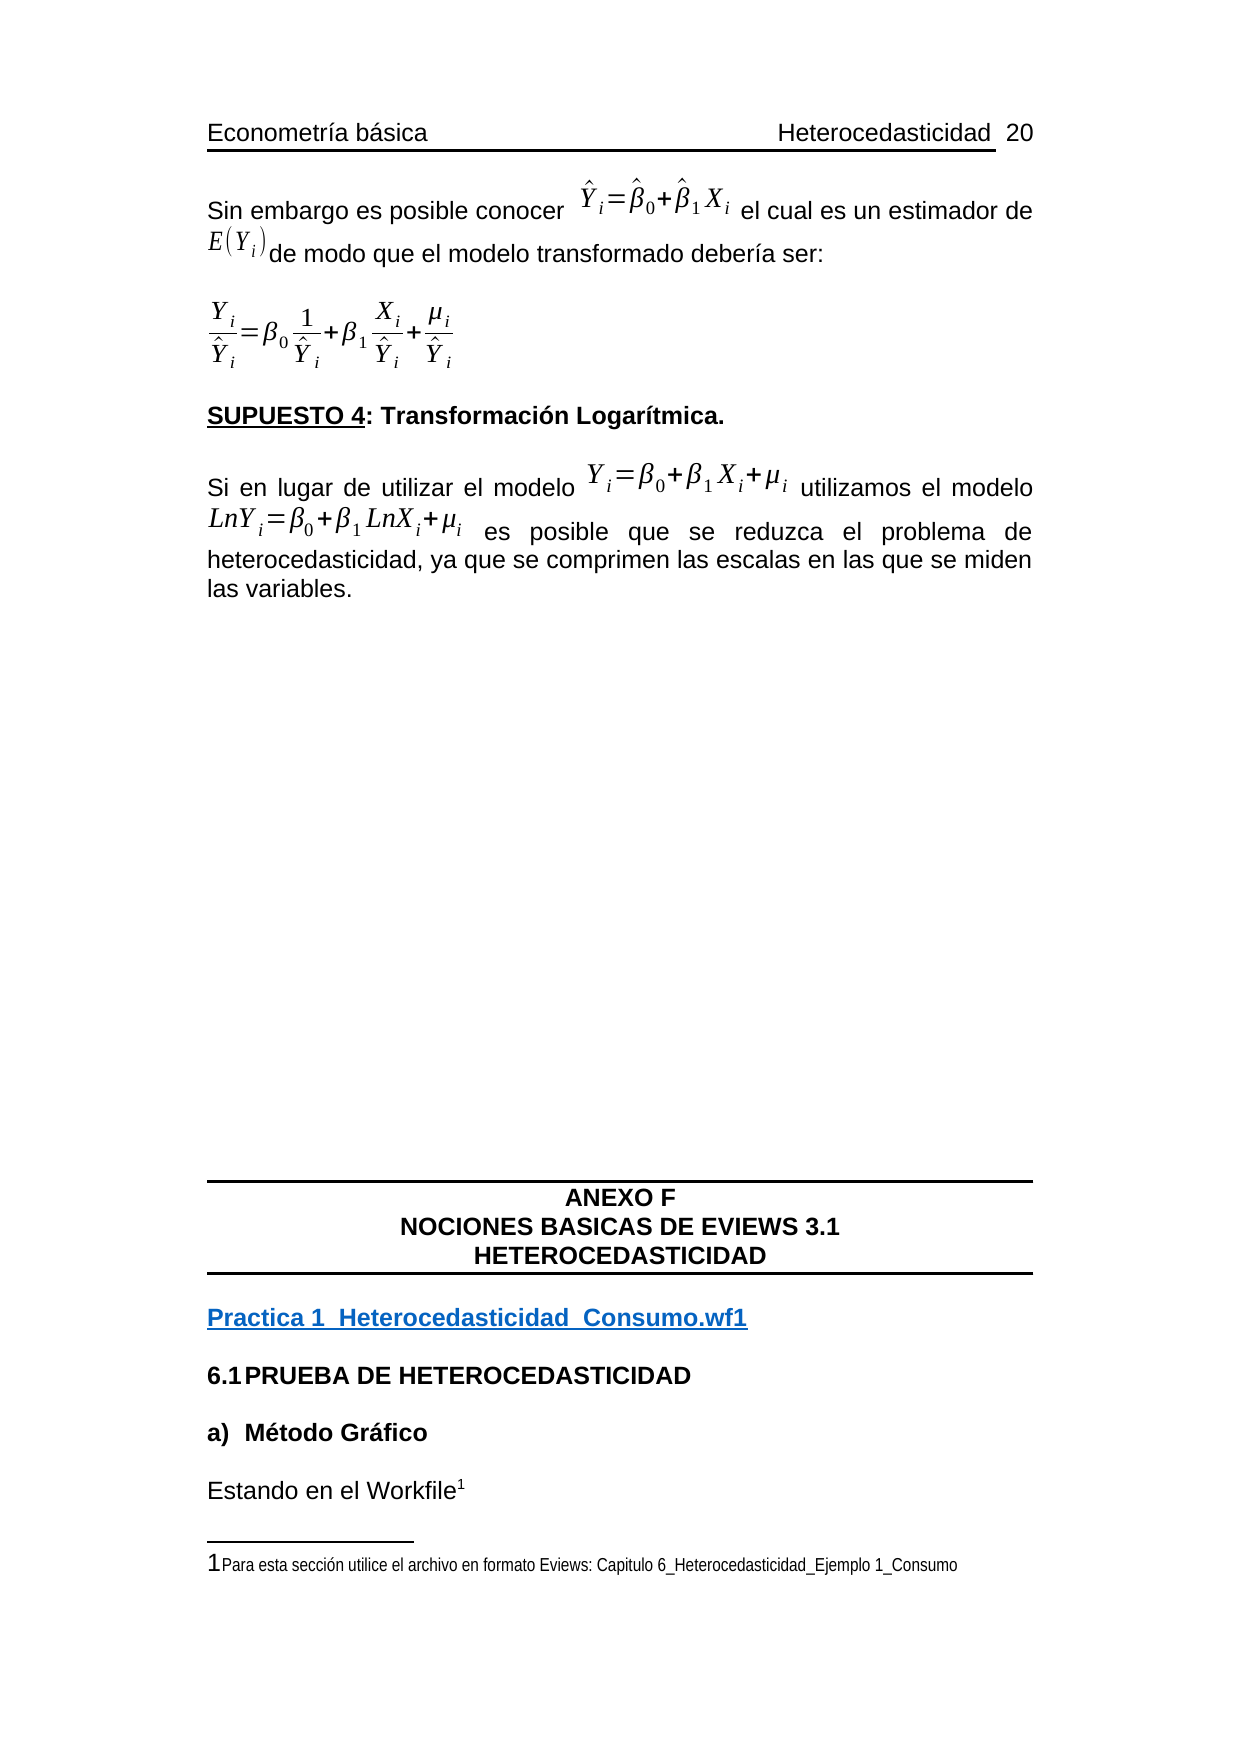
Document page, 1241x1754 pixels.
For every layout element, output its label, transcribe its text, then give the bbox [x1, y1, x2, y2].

text Sin embargo es posible conocer el cual es un estimador de de modo que el modelo transformado debería ser: [207, 177, 1033, 268]
text Estando en el Workfile [207, 1476, 1033, 1505]
text Si en lugar de utilizar el modelo utilizamos el modelo es posible que se reduzca el problema de heterocedasticidad, ya que se comprimen las escalas en las que se miden las variables. [207, 459, 1033, 603]
text NOCIONES BASICAS DE EVIEWS 3.1 [207, 1212, 1033, 1241]
list PRUEBA DE HETEROCEDASTICIDAD [207, 1361, 1033, 1390]
text SUPUESTO 4: Transformación Logarítmica. [207, 401, 1033, 430]
text HETEROCEDASTICIDAD [207, 1241, 1033, 1272]
list Método Gráfico [207, 1418, 1033, 1447]
text ANEXO F [207, 1183, 1033, 1212]
text Practica 1_Heterocedasticidad_Consumo.wf1 [207, 1303, 1033, 1332]
